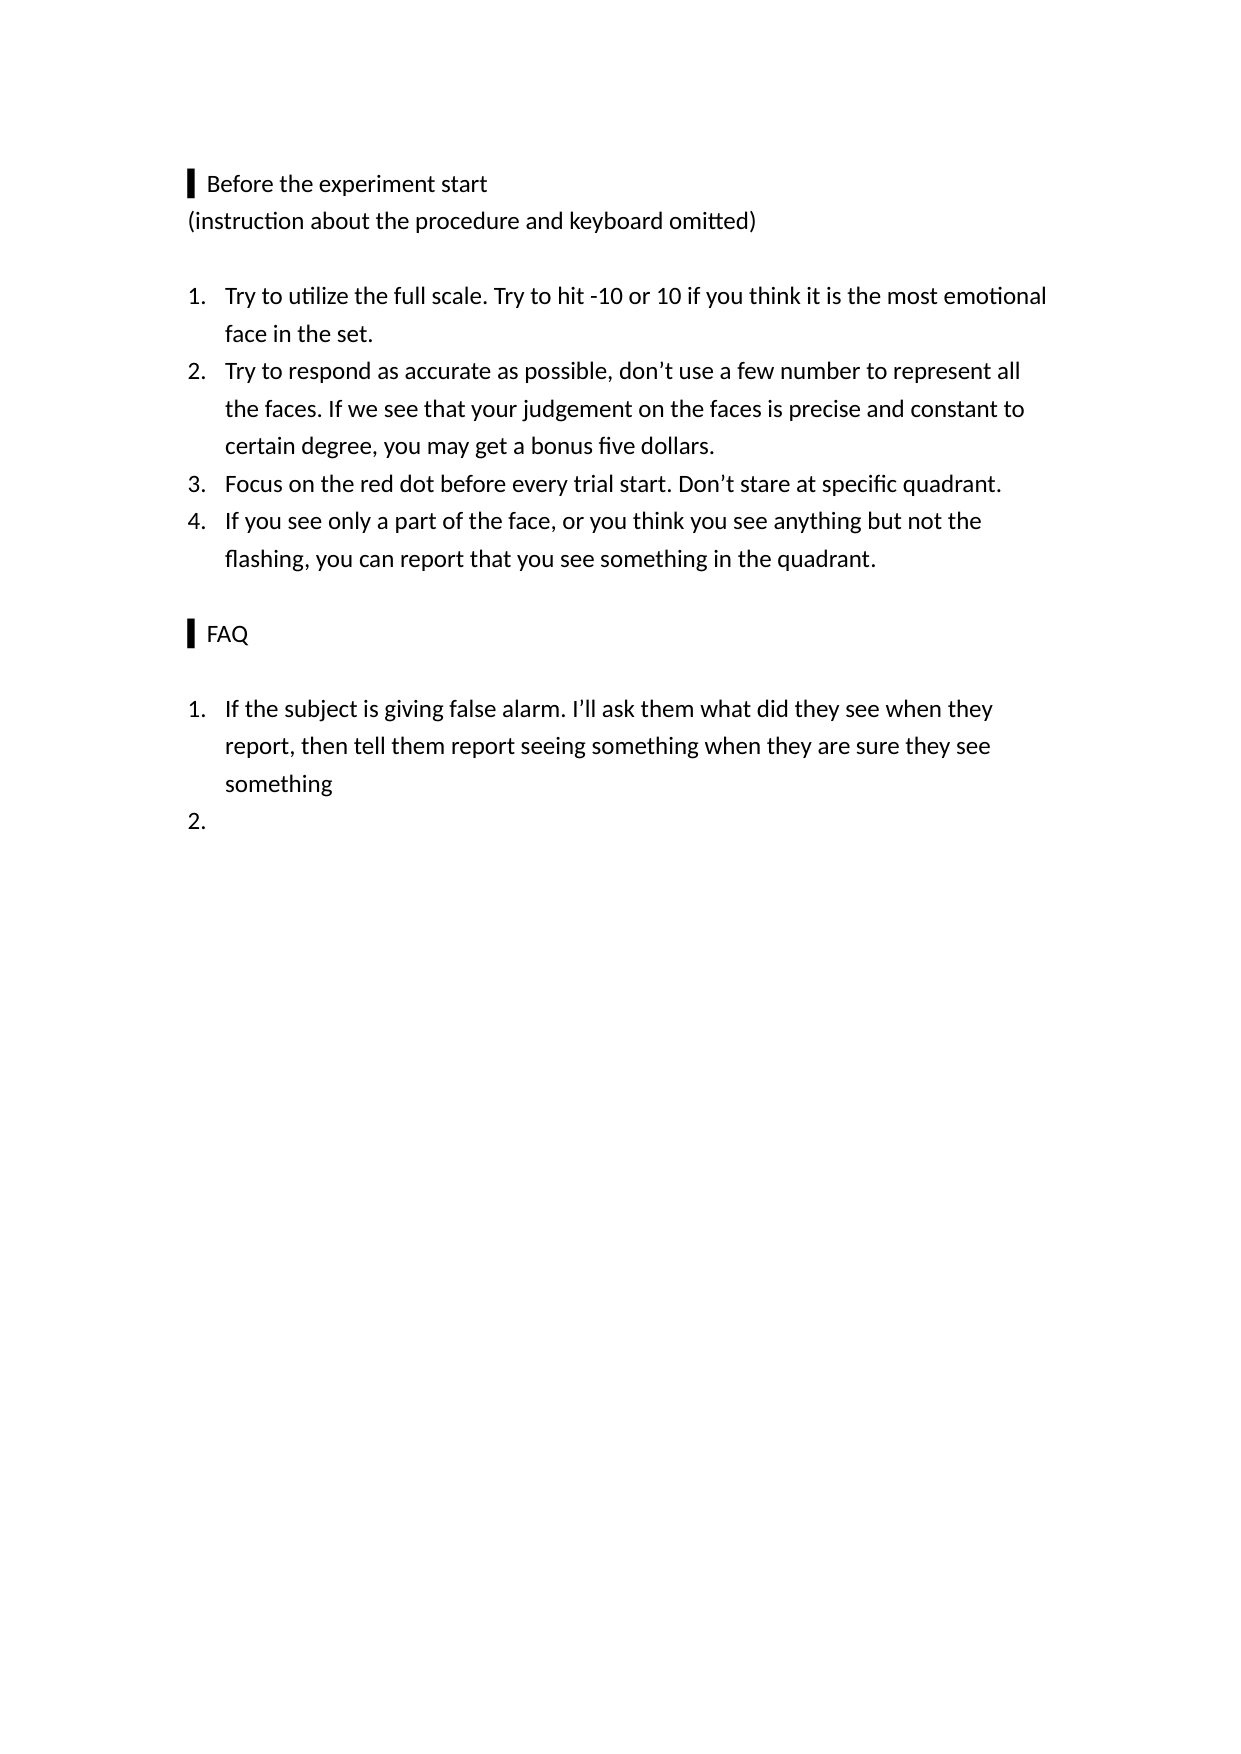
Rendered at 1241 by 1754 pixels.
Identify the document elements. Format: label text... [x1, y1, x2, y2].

text ▍FAQ [187, 614, 1053, 652]
list Try to utilize the full scale. Try to hit -10 or 10 if you think it is the most emotional face in the set. [187, 277, 1053, 352]
text ▍Before the experiment start (instruction about the procedure and keyboard omitted) [187, 164, 1053, 239]
list If you see only a part of the face, or you think you see anything but not the flashing, you can report that you see something in the quadrant. [187, 502, 1053, 577]
list If the subject is giving false alarm. I’ll ask them what did they see when they report, then tell them report seeing something when they are sure they see something [187, 689, 1053, 802]
list Focus on the red dot before every trial start. Don’t stare at specific quadrant. [187, 464, 1053, 502]
list Try to respond as accurate as possible, don’t use a few number to represent all the faces. If we see that your judgement on the faces is precise and constant to certain degree, you may get a bonus five dollars. [187, 352, 1053, 464]
